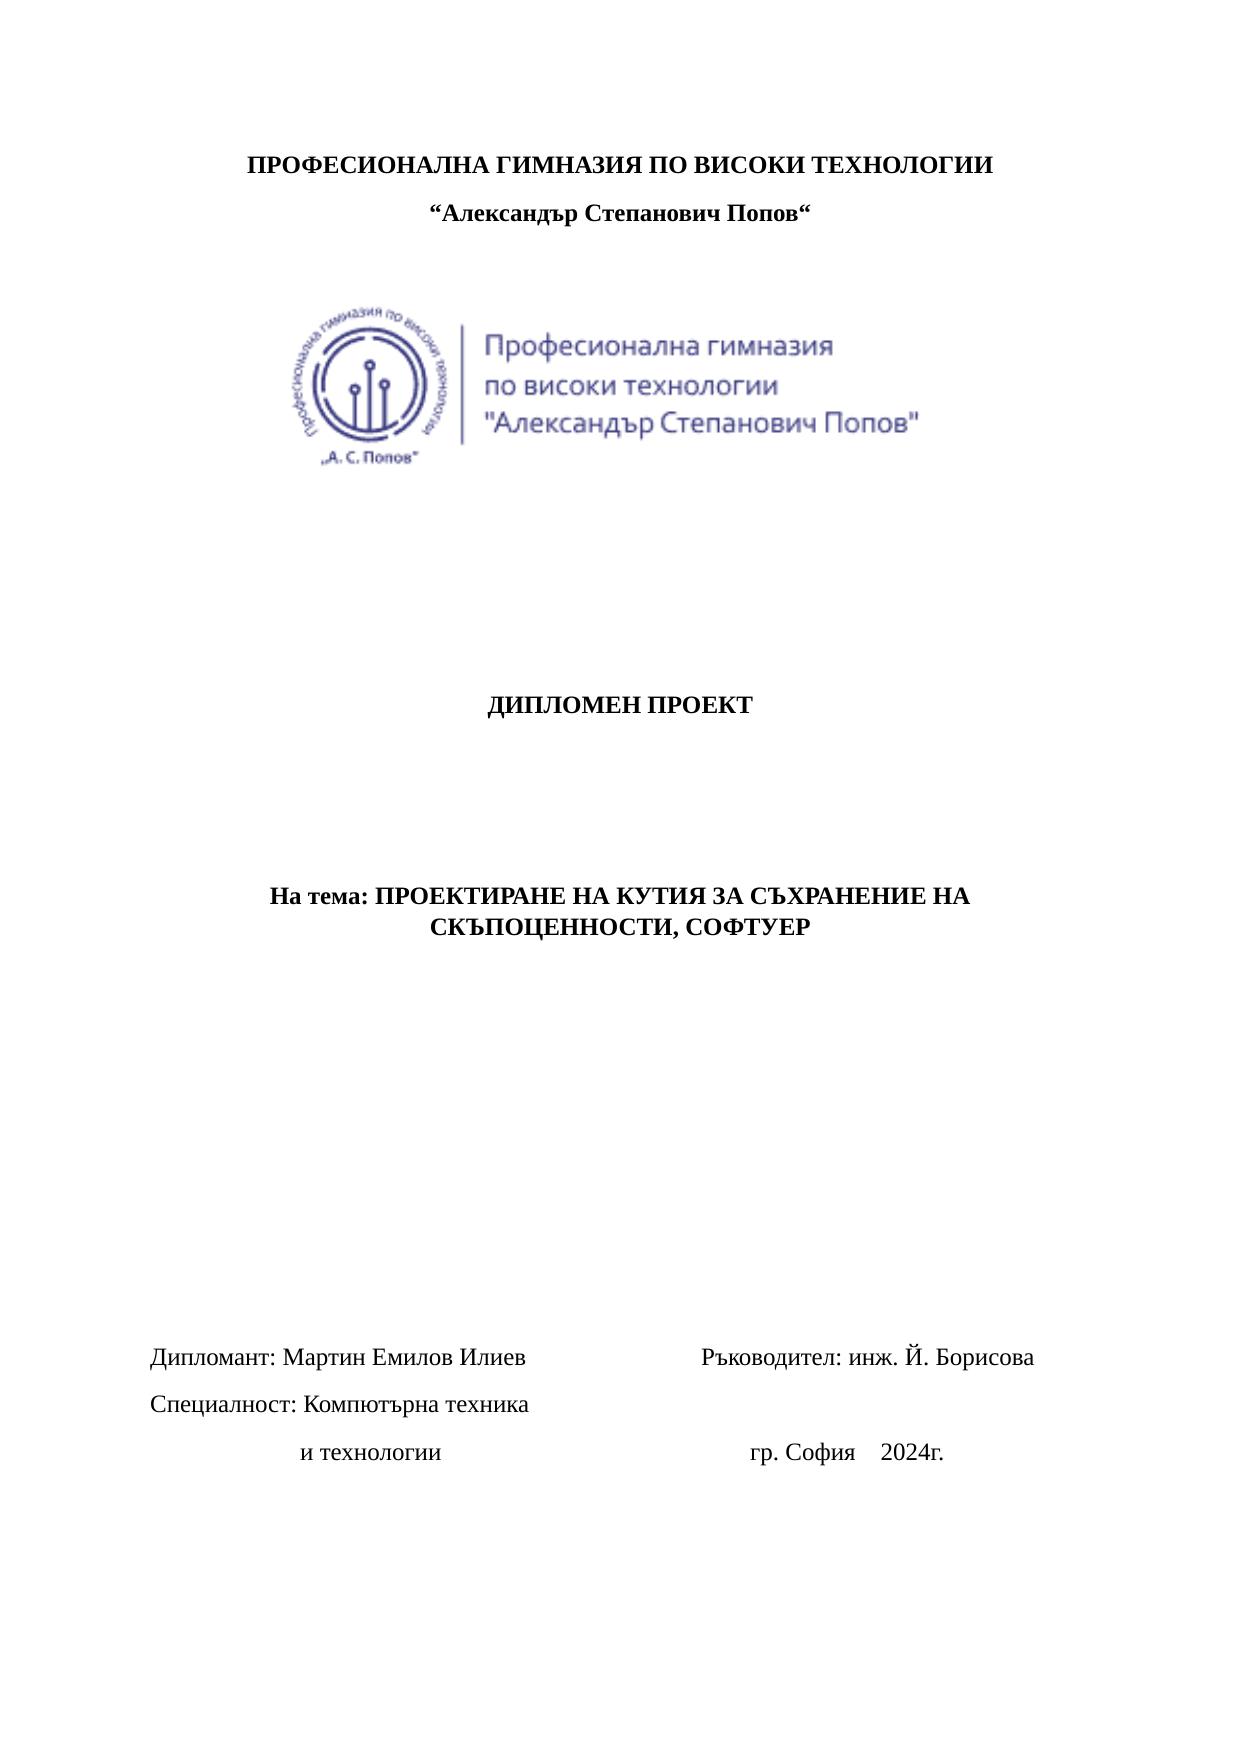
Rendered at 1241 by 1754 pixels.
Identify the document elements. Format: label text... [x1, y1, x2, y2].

text Специалност: Компютърна техника [150, 1389, 1090, 1418]
text Дипломант: Мартин Емилов Илиев Ръководител: инж. Й. Борисова [150, 1342, 1090, 1371]
text и технологии гр. София 2024г. [225, 1437, 1090, 1466]
text “Александър Степанович Попов“ [150, 198, 1090, 226]
text На тема: ПРОЕКТИРАНЕ НА КУТИЯ ЗА СЪХРАНЕНИЕ НА СКЪПОЦЕННОСТИ, СОФТУЕР [150, 881, 1090, 941]
text ПРОФЕСИОНАЛНА ГИМНАЗИЯ ПО ВИСОКИ ТЕХНОЛОГИИ [150, 150, 1090, 179]
picture [278, 293, 962, 481]
text ДИПЛОМЕН ПРОЕКТ [150, 691, 1090, 719]
